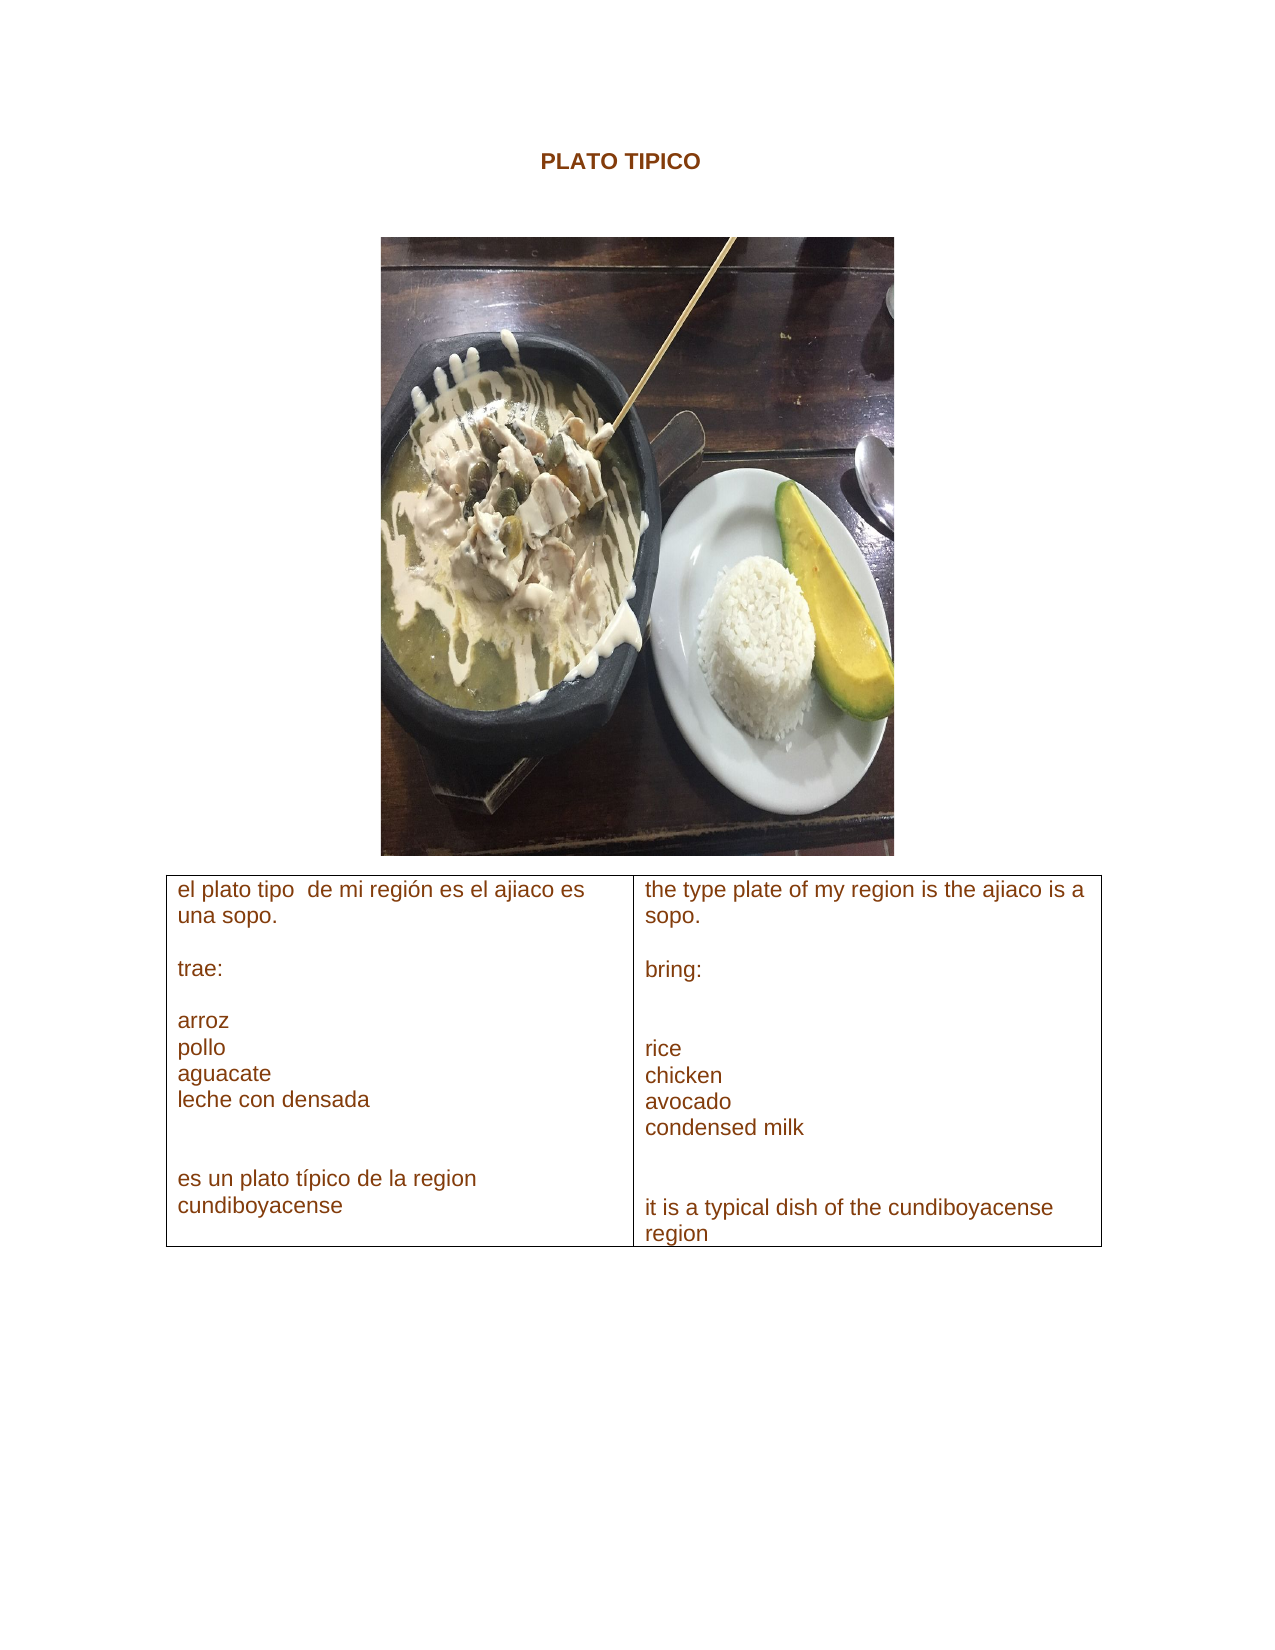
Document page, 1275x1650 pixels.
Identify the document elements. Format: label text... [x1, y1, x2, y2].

picture [380, 237, 895, 856]
table_header el plato tipo de mi región es el ajiaco es una sopo. trae: arroz pollo aguacate leche con densada es un plato típico de la region cundiboyacense [167, 876, 633, 1246]
text PLATO TIPICO [177, 148, 1098, 174]
table_header the type plate of my region is the ajiaco is a sopo. bring: rice chicken avocado condensed milk it is a typical dish of the cundiboyacense region [634, 876, 1101, 1246]
